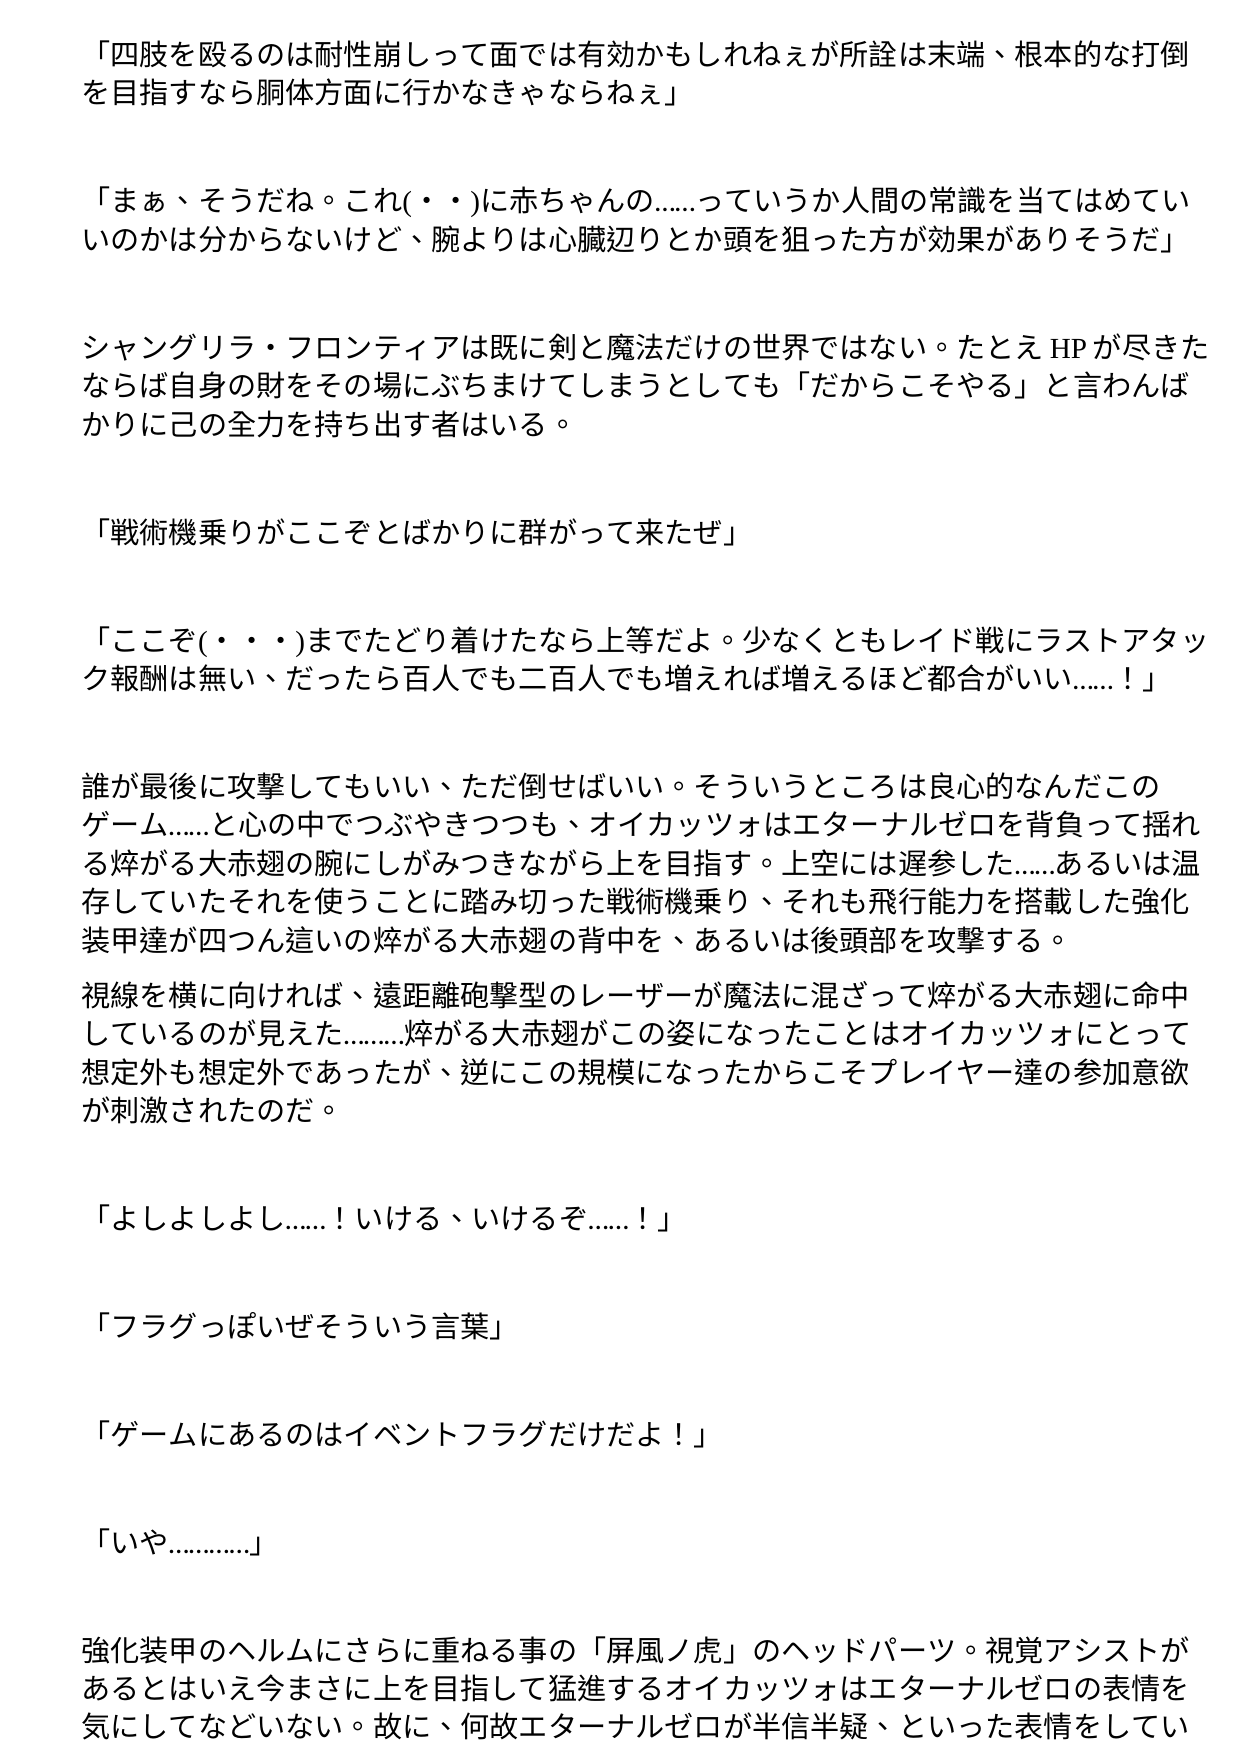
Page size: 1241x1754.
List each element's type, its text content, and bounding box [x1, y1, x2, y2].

text 「四肢を殴るのは耐性崩しって面では有効かもしれねぇが所詮は末端、根本的な打倒を目指すなら胴体方面に行かなきゃならねぇ」 [81, 37, 1215, 111]
text 誰が最後に攻撃してもいい、ただ倒せばいい。そういうところは良心的なんだこのゲーム……と心の中でつぶやきつつも、オイカッツォはエターナルゼロを背負って揺れる焠がる大赤翅の腕にしがみつきながら上を目指す。上空には遅参した……あるいは温存していたそれを使うことに踏み切った戦術機乗り、それも飛行能力を搭載した強化装甲達が四つん這いの焠がる大赤翅の背中を、あるいは後頭部を攻撃する。 [81, 769, 1215, 958]
text 「まぁ、そうだね。これ(・・)に赤ちゃんの……っていうか人間の常識を当てはめていいのかは分からないけど、腕よりは心臓辺りとか頭を狙った方が効果がありそうだ」 [81, 183, 1215, 258]
text 「戦術機乗りがここぞとばかりに群がって来たぜ」 [81, 515, 1215, 550]
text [81, 1633, 1215, 1745]
text 「いや…………」 [81, 1525, 1215, 1560]
text 視線を横に向ければ、遠距離砲撃型のレーザーが魔法に混ざって焠がる大赤翅に命中しているのが見えた………焠がる大赤翅がこの姿になったことはオイカッツォにとって想定外も想定外であったが、逆にこの規模になったからこそプレイヤー達の参加意欲が刺激されたのだ。 [81, 978, 1215, 1129]
text 「フラグっぽいぜそういう言葉」 [81, 1309, 1215, 1344]
text 「ここぞ(・・・)までたどり着けたなら上等だよ。少なくともレイド戦にラストアタック報酬は無い、だったら百人でも二百人でも増えれば増えるほど都合がいい……！」 [81, 623, 1215, 697]
text シャングリラ・フロンティアは既に剣と魔法だけの世界ではない。たとえHPが尽きたならば自身の財をその場にぶちまけてしまうとしても「だからこそやる」と言わんばかりに己の全力を持ち出す者はいる。 [81, 330, 1215, 442]
text 「ゲームにあるのはイベントフラグだけだよ！」 [81, 1417, 1215, 1452]
text 「よしよしよし……！いける、いけるぞ……！」 [81, 1201, 1215, 1237]
